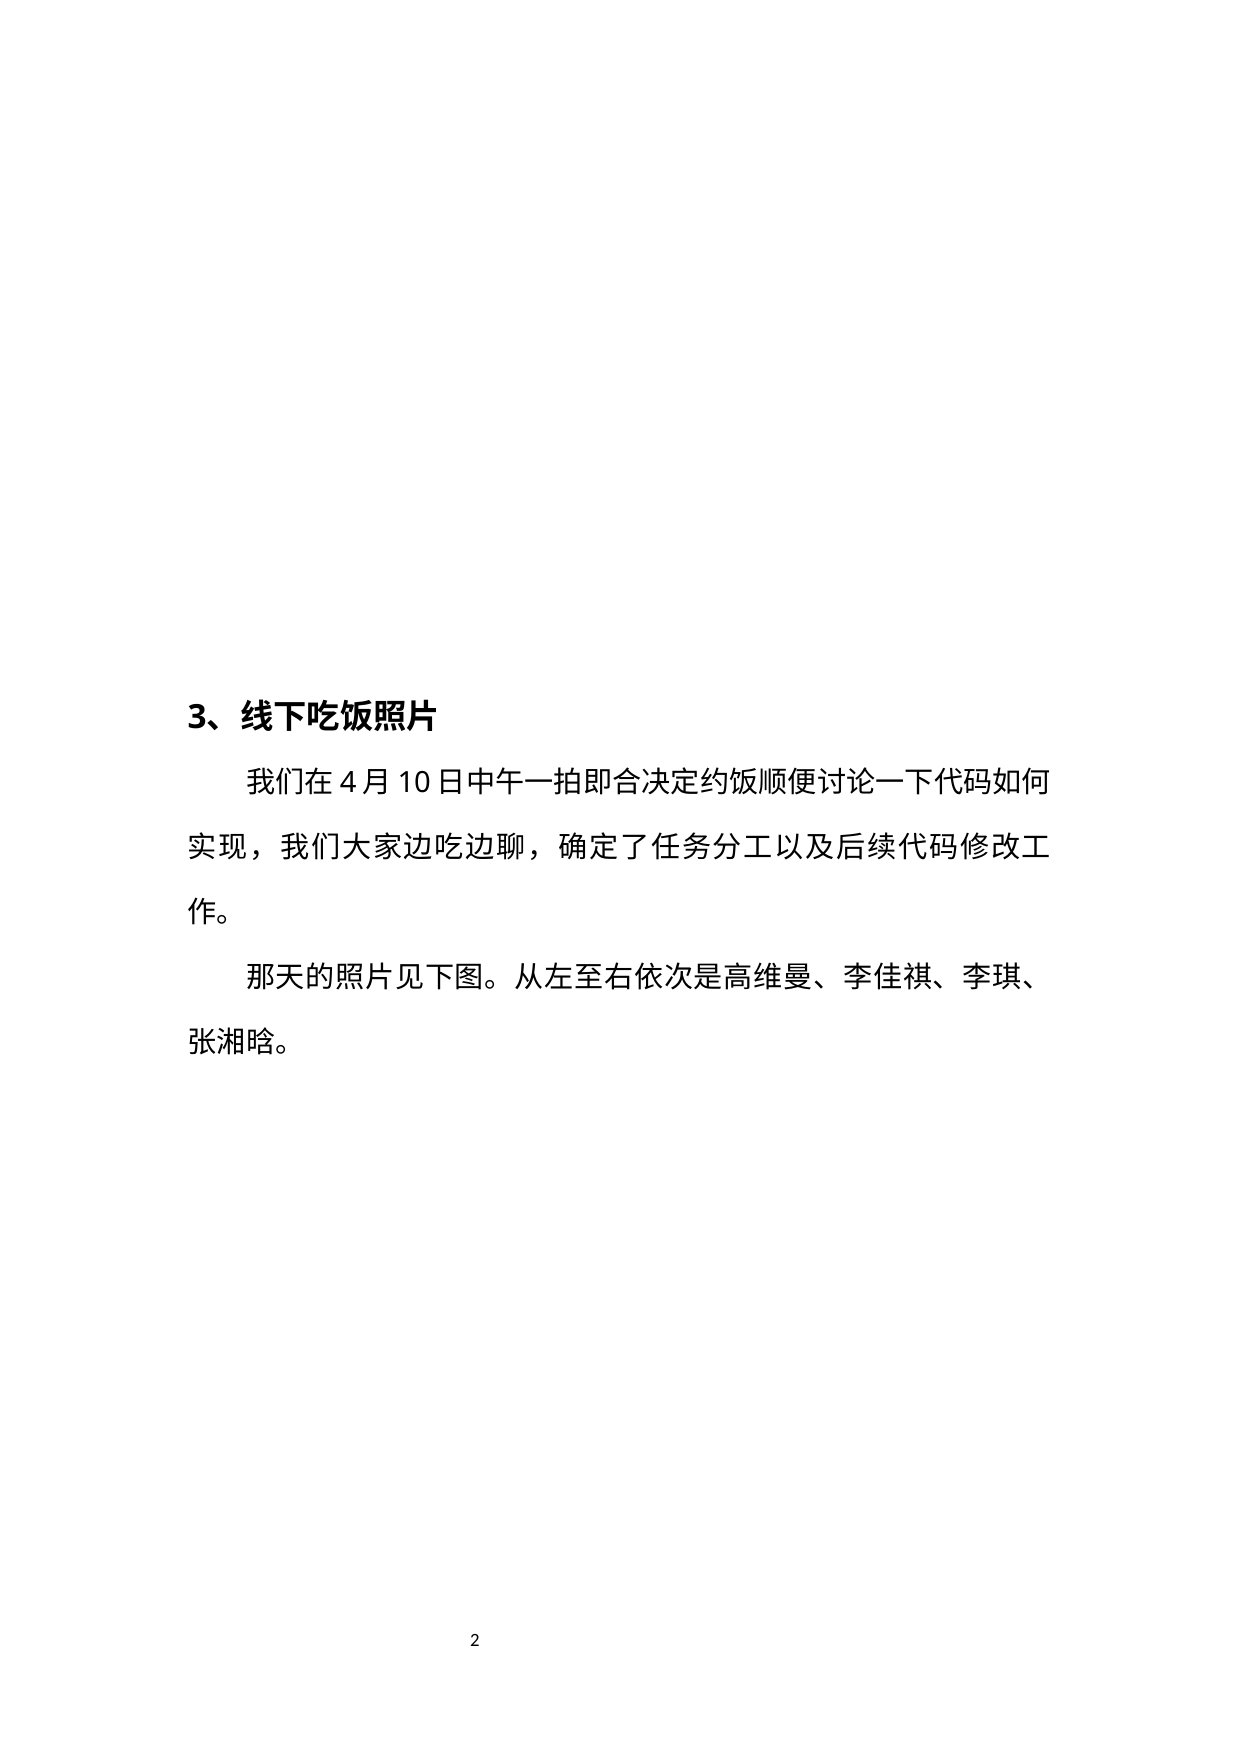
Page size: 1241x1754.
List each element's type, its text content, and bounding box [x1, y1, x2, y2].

text 我们在4月10日中午一拍即合决定约饭顺便讨论一下代码如何实现，我们大家边吃边聊，确定了任务分工以及后续代码修改工作。 [187, 747, 1053, 942]
text 3、线下吃饭照片 [187, 682, 1053, 747]
text 那天的照片见下图。从左至右依次是高维曼、李佳祺、李琪、张湘晗。 [187, 942, 1053, 1072]
